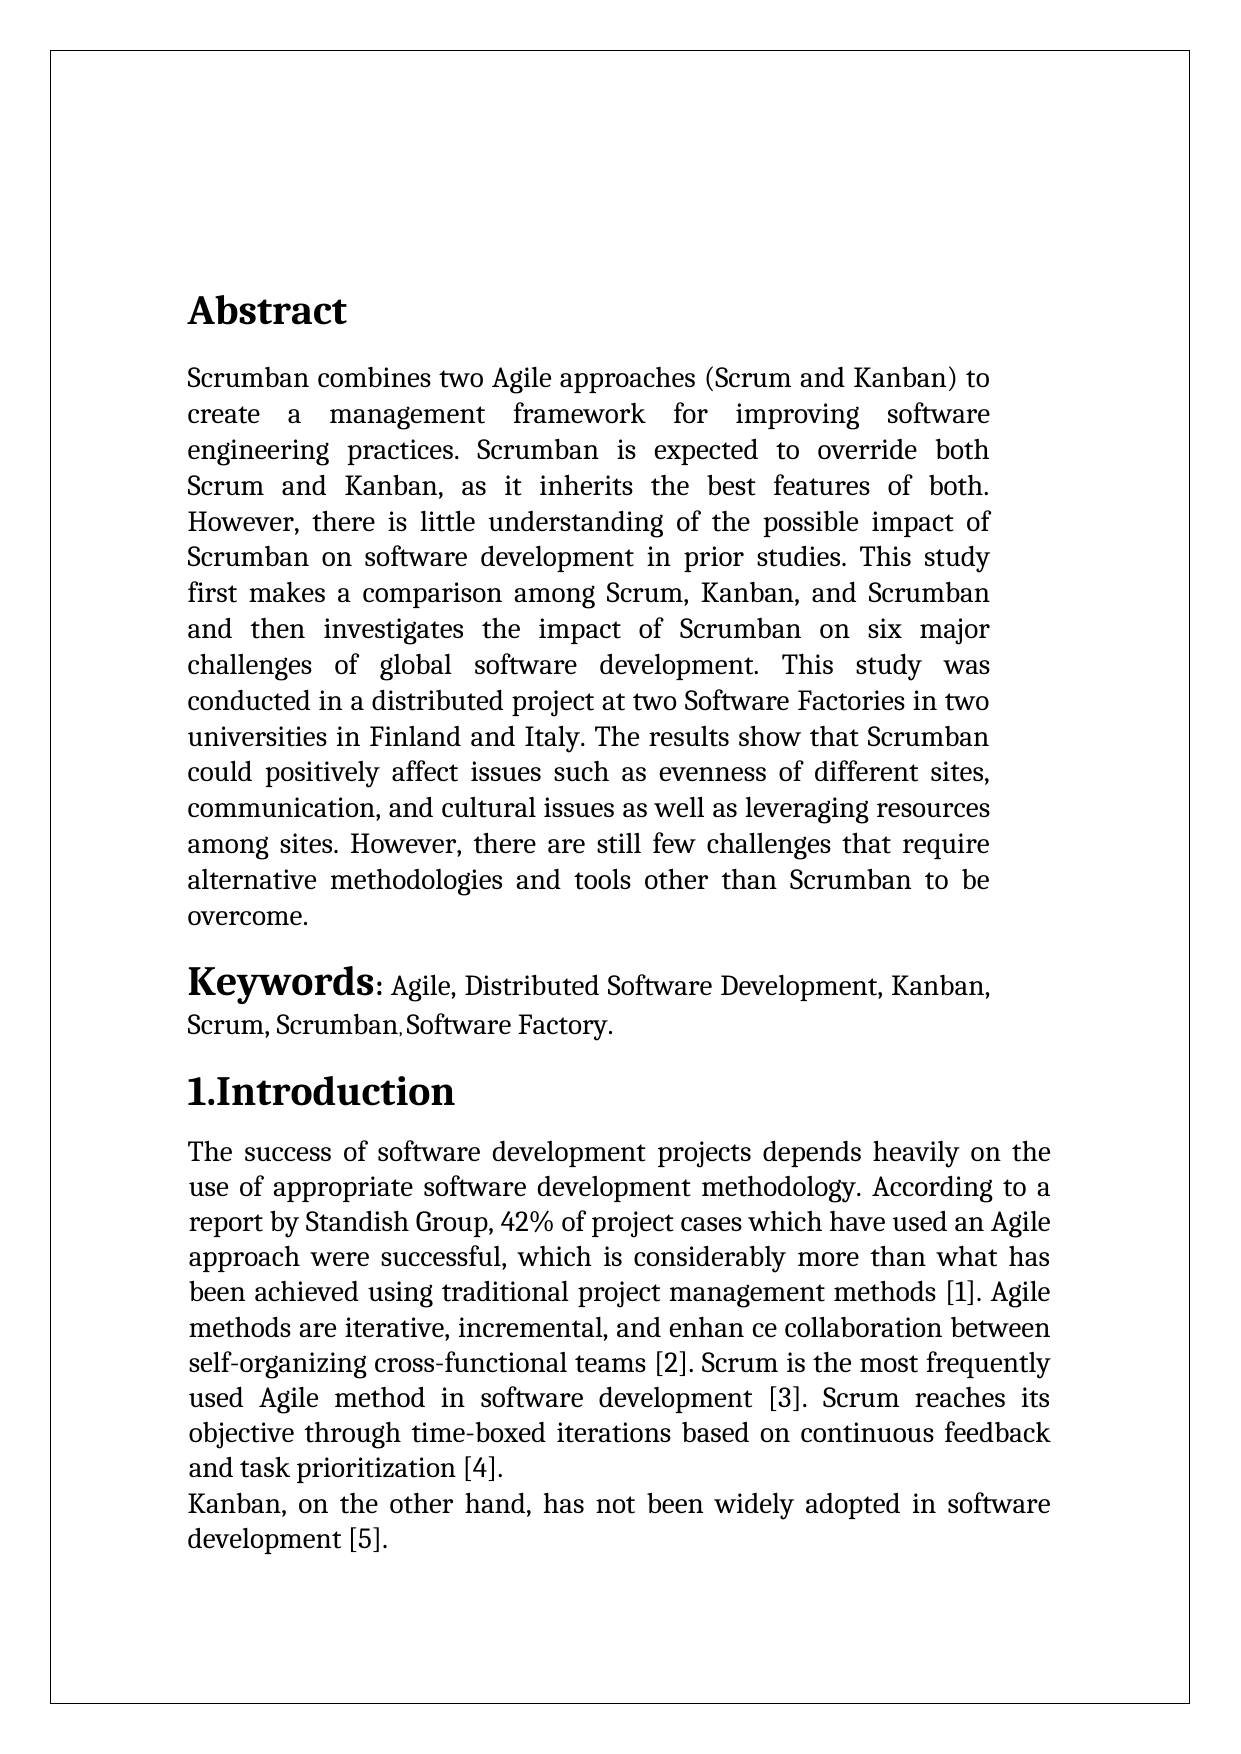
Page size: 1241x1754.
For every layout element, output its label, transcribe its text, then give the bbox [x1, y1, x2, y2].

text The success of software development projects depends heavily on the use of appropriate software development methodology. According to a report by Standish Group, 42% of project cases which have used an Agile approach were successful, which is considerably more than what has been achieved using traditional project management methods [1]. Agile methods are iterative, incremental, and enhan ce collaboration between self-organizing cross-functional teams [2]. Scrum is the most frequently used Agile method in software development [3]. Scrum reaches its objective through time-boxed iterations based on continuous feedback and task prioritization [4]. [187, 1135, 1052, 1485]
text Keywords: Agile, Distributed Software Development, Kanban, Scrum, Scrumban, Software Factory. [187, 958, 991, 1042]
text Scrumban combines two Agile approaches (Scrum and Kanban) to create a management framework for improving software engineering practices. Scrumban is expected to override both Scrum and Kanban, as it inherits the best features of both. However, there is little understanding of the possible impact of Scrumban on software development in prior studies. This study first makes a comparison among Scrum, Kanban, and Scrumban and then investigates the impact of Scrumban on six major challenges of global software development. This study was conducted in a distributed project at two Software Factories in two universities in Finland and Italy. The results show that Scrumban could positively affect issues such as evenness of different sites, communication, and cultural issues as well as leveraging resources among sites. However, there are still few challenges that require alternative methodologies and tools other than Scrumban to be overcome. [187, 361, 991, 932]
text Abstract [187, 287, 991, 334]
subtitle 1.Introduction [187, 1068, 1053, 1116]
text Kanban, on the other hand, has not been widely adopted in software development [5]. [187, 1487, 1053, 1556]
